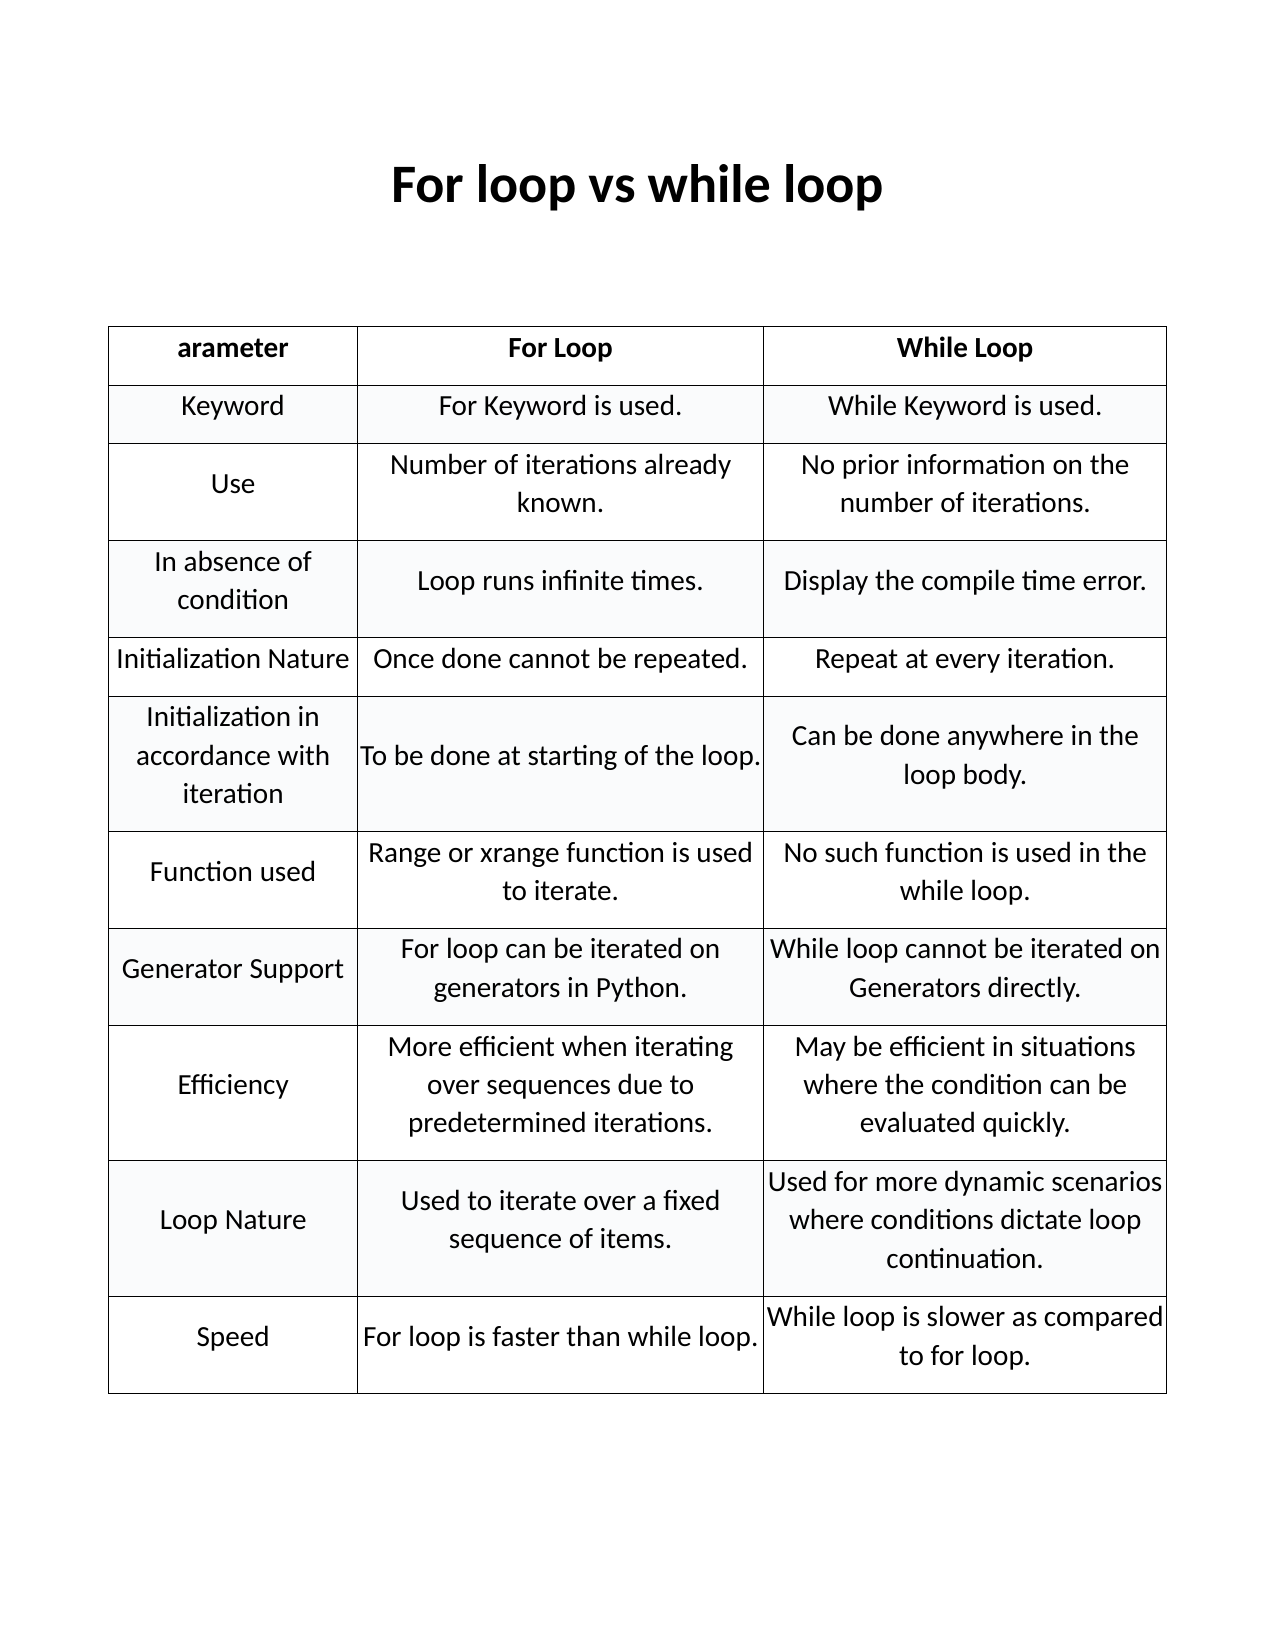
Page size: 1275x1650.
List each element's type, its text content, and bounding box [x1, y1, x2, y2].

table_cell No prior information on the number of iterations. [764, 444, 1166, 540]
table_cell May be efficient in situations where the condition can be evaluated quickly. [764, 1026, 1166, 1160]
table_cell Range or xrange function is used to iterate. [358, 832, 763, 928]
table_cell Repeat at every iteration. [764, 638, 1166, 696]
table_cell Use [109, 444, 357, 540]
table_cell Efficiency [109, 1026, 357, 1160]
table_cell Keyword [109, 386, 357, 443]
table_cell For loop can be iterated on generators in Python. [358, 929, 763, 1025]
table_cell Function used [109, 832, 357, 928]
table_cell No such function is used in the while loop. [764, 832, 1166, 928]
table_cell Speed [109, 1297, 357, 1393]
table_cell Can be done anywhere in the loop body. [764, 697, 1166, 831]
table_cell While Keyword is used. [764, 386, 1166, 443]
table_cell Used for more dynamic scenarios where conditions dictate loop continuation. [764, 1161, 1166, 1296]
table_cell In absence of condition [109, 541, 357, 637]
table_cell Initialization in accordance with iteration [109, 697, 357, 831]
table_cell Loop runs infinite times. [358, 541, 763, 637]
table_cell Loop Nature [109, 1161, 357, 1296]
table_cell More efficient when iterating over sequences due to predetermined iterations. [358, 1026, 763, 1160]
table_cell Generator Support [109, 929, 357, 1025]
table_cell Number of iterations already known. [358, 444, 763, 540]
text For loop vs while loop [150, 150, 1125, 216]
table_cell For loop is faster than while loop. [358, 1297, 763, 1393]
table_cell Once done cannot be repeated. [358, 638, 763, 696]
table_cell To be done at starting of the loop. [358, 697, 763, 831]
table_cell While loop cannot be iterated on Generators directly. [764, 929, 1166, 1025]
table_cell While loop is slower as compared to for loop. [764, 1297, 1166, 1393]
table_cell Used to iterate over a fixed sequence of items. [358, 1161, 763, 1296]
table_header arameter [109, 327, 357, 384]
table_cell Initialization Nature [109, 638, 357, 696]
table_cell For Keyword is used. [358, 386, 763, 443]
table_cell Display the compile time error. [764, 541, 1166, 637]
table_header While Loop [764, 327, 1166, 384]
table_header For Loop [358, 327, 763, 384]
